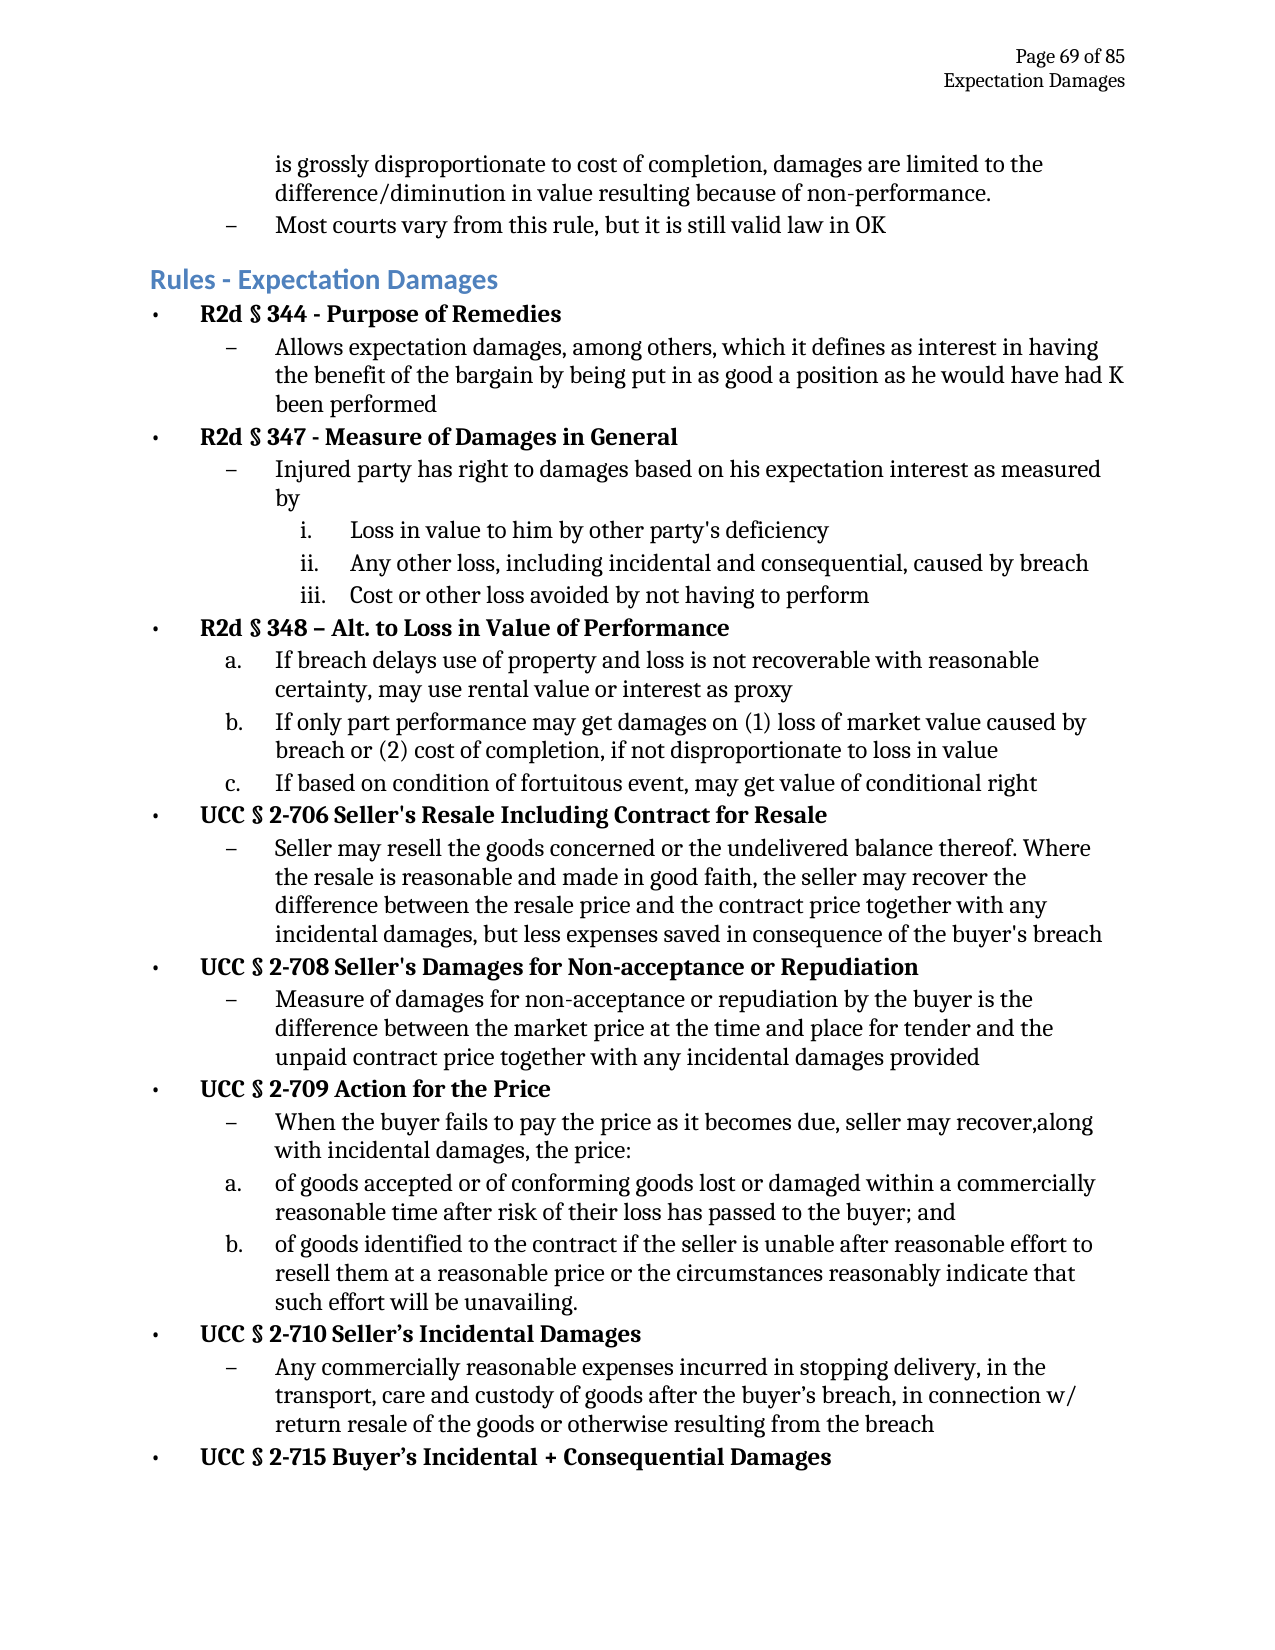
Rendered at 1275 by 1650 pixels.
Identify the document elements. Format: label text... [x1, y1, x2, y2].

list Measure of damages for non-acceptance or repudiation by the buyer is the difference between the market price at the time and place for tender and the unpaid contract price together with any incidental damages provided [225, 985, 1125, 1071]
list If breach delays use of property and loss is not recoverable with reasonable certainty, may use rental value or interest as proxy [225, 646, 1125, 704]
list If based on condition of fortuitous event, may get value of conditional right [225, 769, 1125, 798]
list Loss in value to him by other party's deficiency [300, 516, 1125, 545]
list When the buyer fails to pay the price as it becomes due, seller may recover,along with incidental damages, the price: [225, 1108, 1125, 1165]
list Cost or other loss avoided by not having to perform [300, 581, 1125, 610]
list UCC § 2-710 Seller’s Incidental Damages [150, 1320, 1125, 1349]
list Allows expectation damages, among others, which it defines as interest in having the benefit of the bargain by being put in as good a position as he would have had K been performed [225, 333, 1125, 419]
list of goods identified to the contract if the seller is unable after reasonable effort to resell them at a reasonable price or the circumstances reasonably indicate that such effort will be unavailing. [225, 1230, 1125, 1316]
list R2d § 348 – Alt. to Loss in Value of Performance [150, 614, 1125, 643]
list UCC § 2-715 Buyer’s Incidental + Consequential Damages [150, 1443, 1125, 1471]
list Most courts vary from this rule, but it is still valid law in OK [225, 211, 1125, 240]
list of goods accepted or of conforming goods lost or damaged within a commercially reasonable time after risk of their loss has passed to the buyer; and [225, 1169, 1125, 1226]
list UCC § 2-706 Seller's Resale Including Contract for Resale [150, 801, 1125, 830]
list Any other loss, including incidental and consequential, caused by breach [300, 549, 1125, 578]
list Any commercially reasonable expenses incurred in stopping delivery, in the transport, care and custody of goods after the buyer’s breach, in connection w/ return resale of the goods or otherwise resulting from the breach [225, 1353, 1125, 1439]
list UCC § 2-708 Seller's Damages for Non-acceptance or Repudiation [150, 953, 1125, 981]
list Injured party has right to damages based on his expectation interest as measured by [225, 455, 1125, 513]
list R2d § 347 - Measure of Damages in General [150, 423, 1125, 451]
subtitle Rules - Expectation Damages [150, 261, 1125, 296]
list If only part performance may get damages on (1) loss of market value caused by breach or (2) cost of completion, if not disproportionate to loss in value [225, 708, 1125, 765]
list R2d § 344 - Purpose of Remedies [150, 300, 1125, 329]
list Seller may resell the goods concerned or the undelivered balance thereof. Where the resale is reasonable and made in good faith, the seller may recover the difference between the resale price and the contract price together with any incidental damages, but less expenses saved in consequence of the buyer's breach [225, 834, 1125, 949]
list UCC § 2-709 Action for the Price [150, 1075, 1125, 1104]
